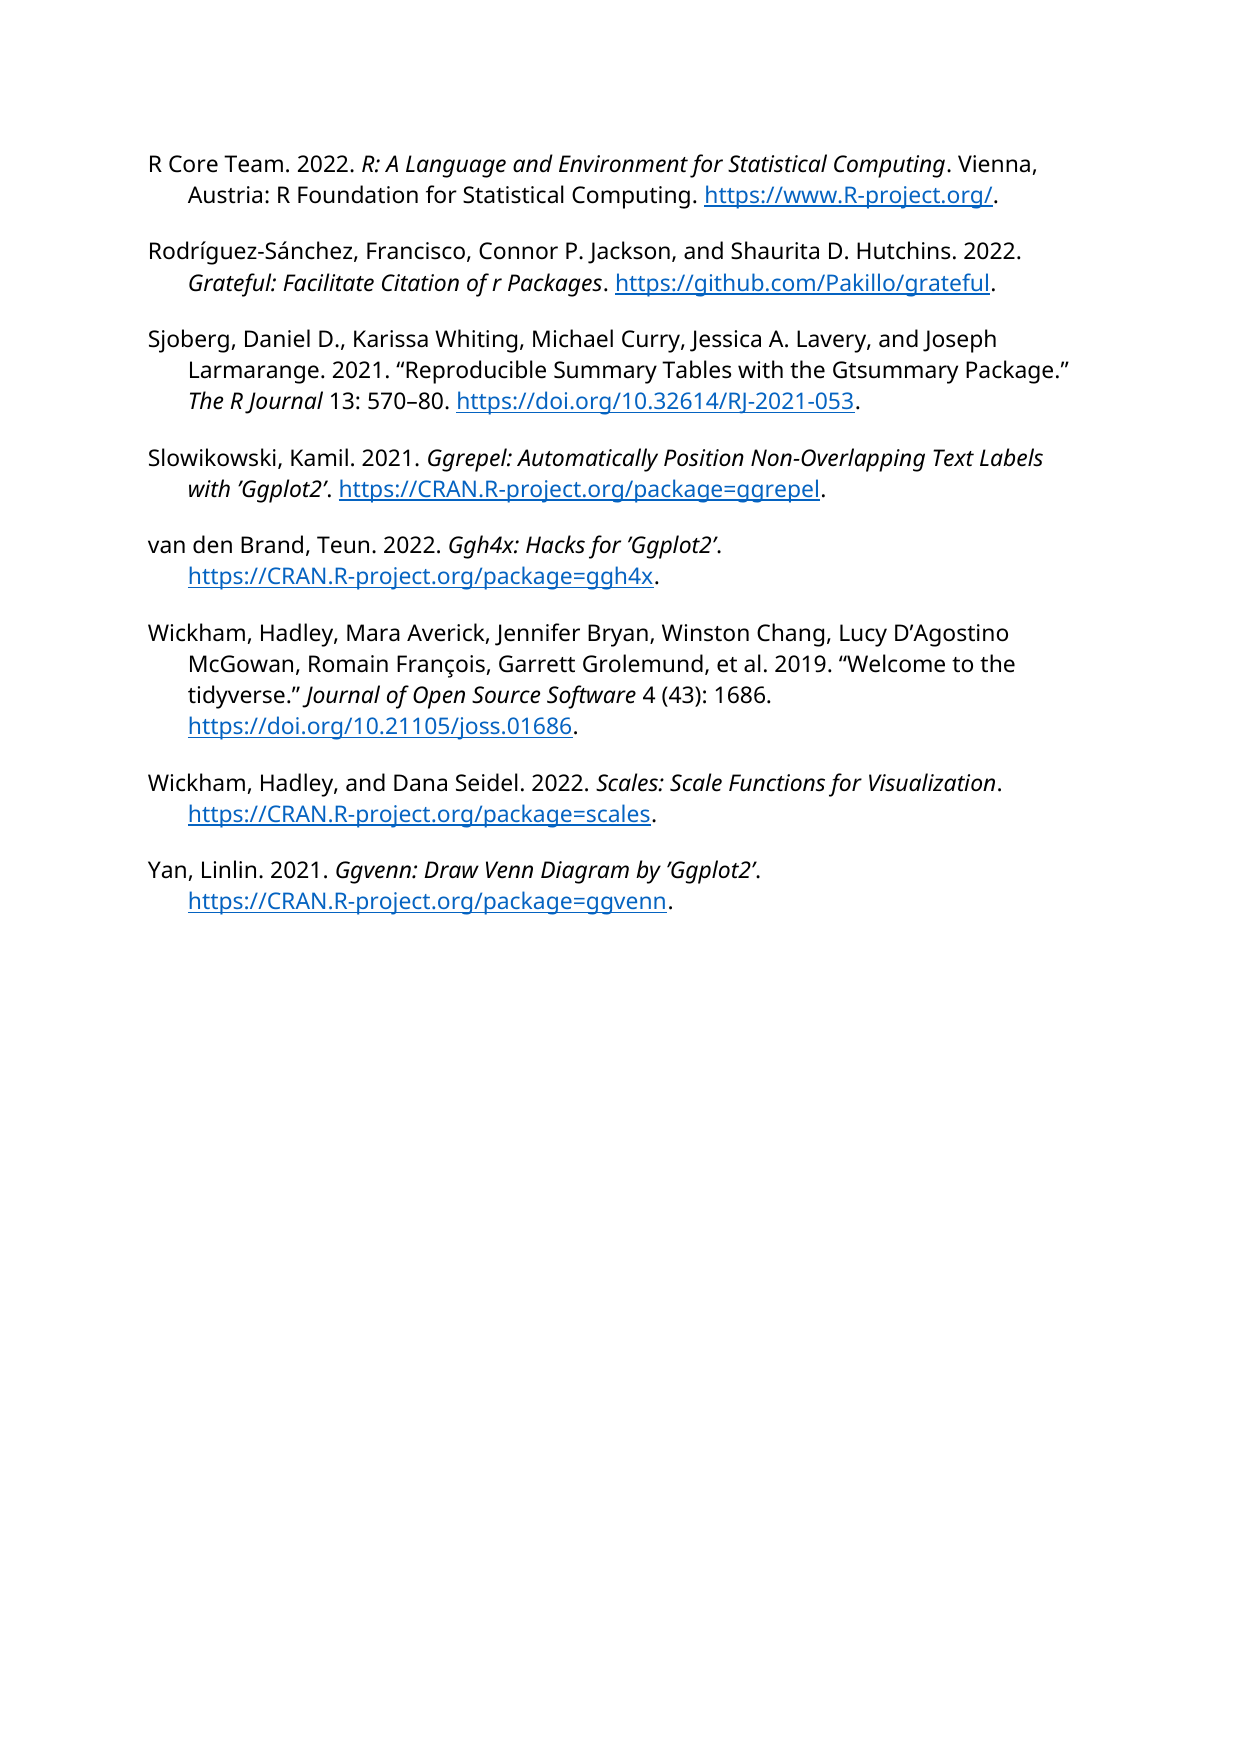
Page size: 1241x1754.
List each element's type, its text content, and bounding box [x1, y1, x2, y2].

text Wickham, Hadley, and Dana Seidel. 2022. Scales: Scale Functions for Visualization. https://CRAN.R-project.org/package=scales. [148, 766, 1092, 829]
text Sjoberg, Daniel D., Karissa Whiting, Michael Curry, Jessica A. Lavery, and Joseph Larmarange. 2021. “Reproducible Summary Tables with the Gtsummary Package.” The R Journal 13: 570–80. https://doi.org/10.32614/RJ-2021-053. [148, 323, 1092, 416]
text R Core Team. 2022. R: A Language and Environment for Statistical Computing. Vienna, Austria: R Foundation for Statistical Computing. https://www.R-project.org/. [148, 148, 1092, 210]
text Slowikowski, Kamil. 2021. Ggrepel: Automatically Position Non-Overlapping Text Labels with ’Ggplot2’. https://CRAN.R-project.org/package=ggrepel. [148, 441, 1092, 504]
text Yan, Linlin. 2021. Ggvenn: Draw Venn Diagram by ’Ggplot2’. https://CRAN.R-project.org/package=ggvenn. [148, 854, 1092, 916]
text Rodríguez-Sánchez, Francisco, Connor P. Jackson, and Shaurita D. Hutchins. 2022. Grateful: Facilitate Citation of r Packages. https://github.com/Pakillo/grateful. [148, 235, 1092, 298]
text van den Brand, Teun. 2022. Ggh4x: Hacks for ’Ggplot2’. https://CRAN.R-project.org/package=ggh4x. [148, 529, 1092, 591]
text Wickham, Hadley, Mara Averick, Jennifer Bryan, Winston Chang, Lucy D’Agostino McGowan, Romain François, Garrett Grolemund, et al. 2019. “Welcome to the tidyverse.” Journal of Open Source Software 4 (43): 1686. https://doi.org/10.21105/joss.01686. [148, 616, 1092, 741]
